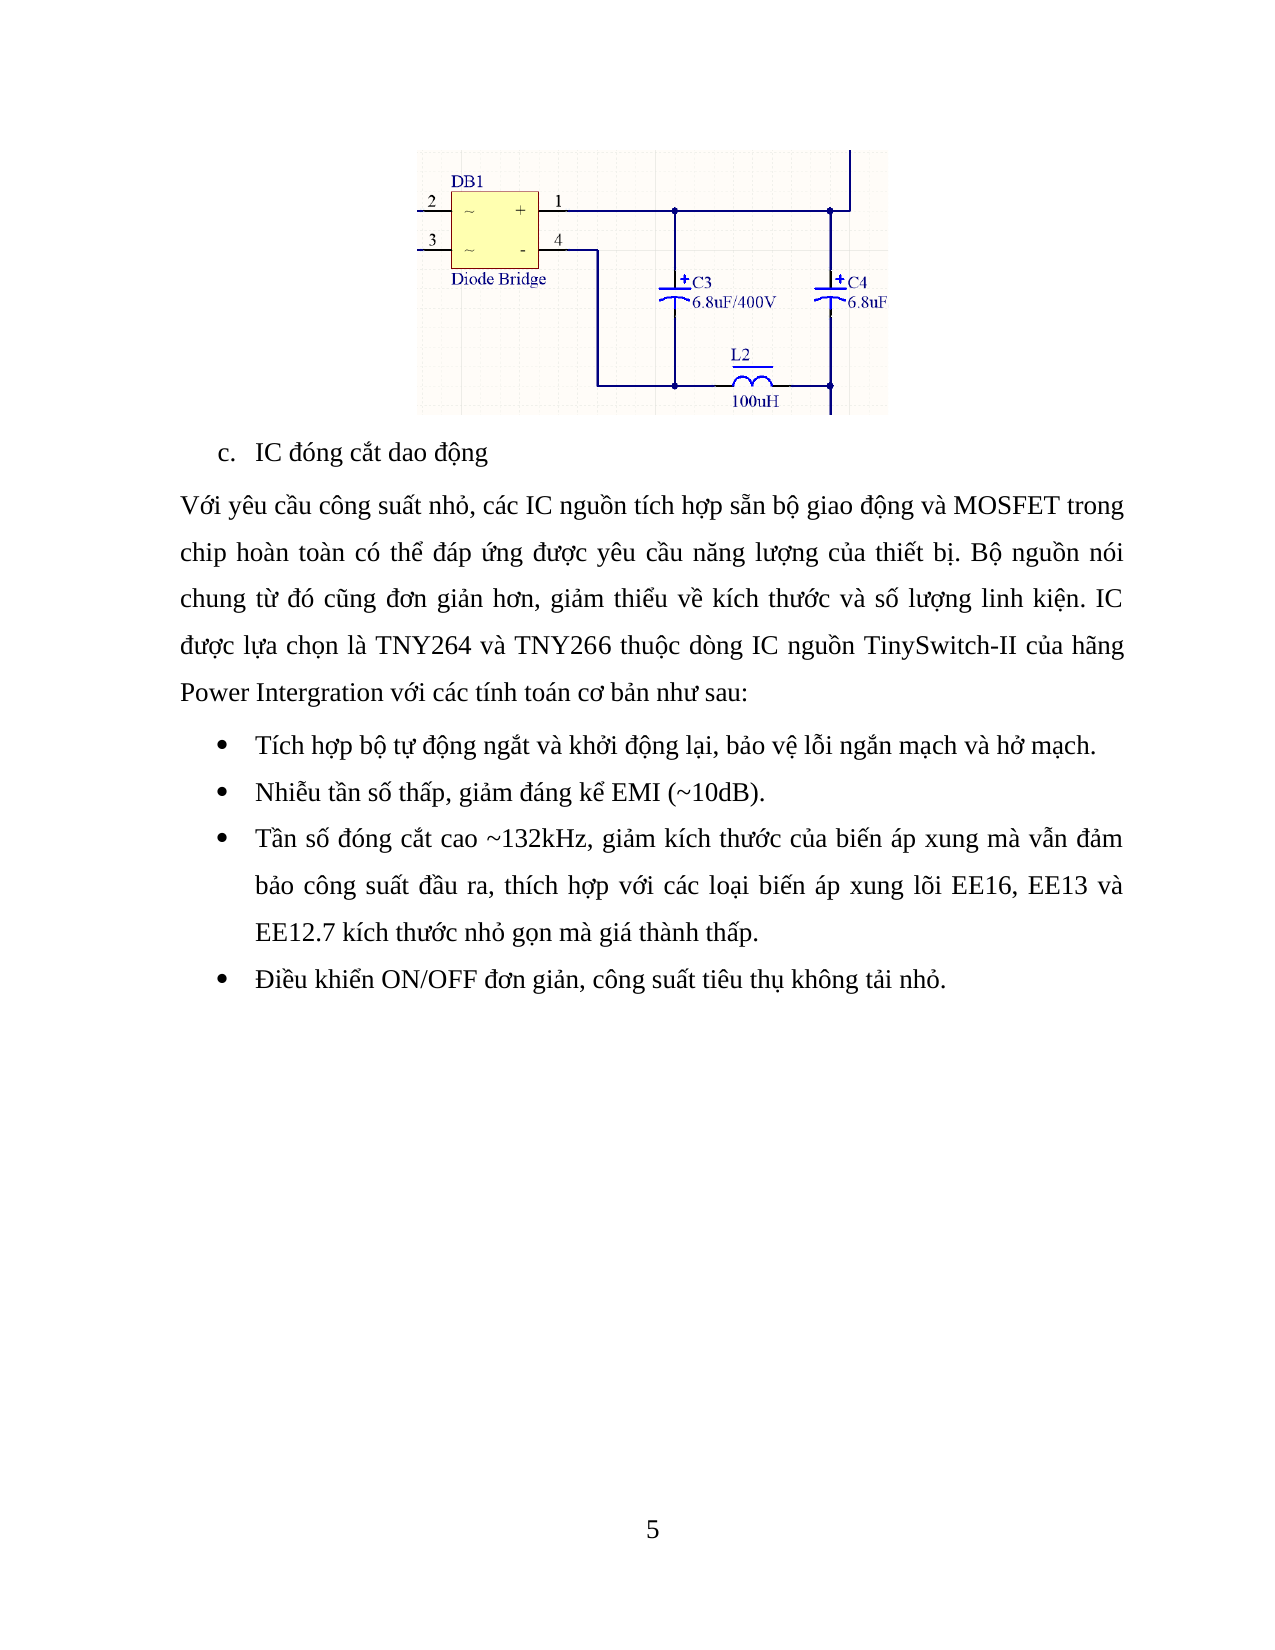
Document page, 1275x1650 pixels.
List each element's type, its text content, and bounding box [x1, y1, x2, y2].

picture [417, 150, 889, 415]
list IC đóng cắt dao động [217, 436, 1125, 467]
list Tích hợp bộ tự động ngắt và khởi động lại, bảo vệ lỗi ngắn mạch và hở mạch. [217, 729, 1125, 760]
list Tần số đóng cắt cao ~132kHz, giảm kích thước của biến áp xung mà vẫn đảm bảo công suất đầu ra, thích hợp với các loại biến áp xung lõi EE16, EE13 và EE12.7 kích thước nhỏ gọn mà giá thành thấp. [217, 823, 1125, 947]
list Điều khiển ON/OFF đơn giản, công suất tiêu thụ không tải nhỏ. [217, 963, 1125, 994]
text Với yêu cầu công suất nhỏ, các IC nguồn tích hợp sẵn bộ giao động và MOSFET trong chip hoàn toàn có thể đáp ứng được yêu cầu năng lượng của thiết bị. Bộ nguồn nói chung từ đó cũng đơn giản hơn, giảm thiểu về kích thước và số lượng linh kiện. IC được lựa chọn là TNY264 và TNY266 thuộc dòng IC nguồn TinySwitch-II của hãng Power Intergration với các tính toán cơ bản như sau: [180, 489, 1125, 707]
list Nhiễu tần số thấp, giảm đáng kể EMI (~10dB). [217, 776, 1125, 807]
